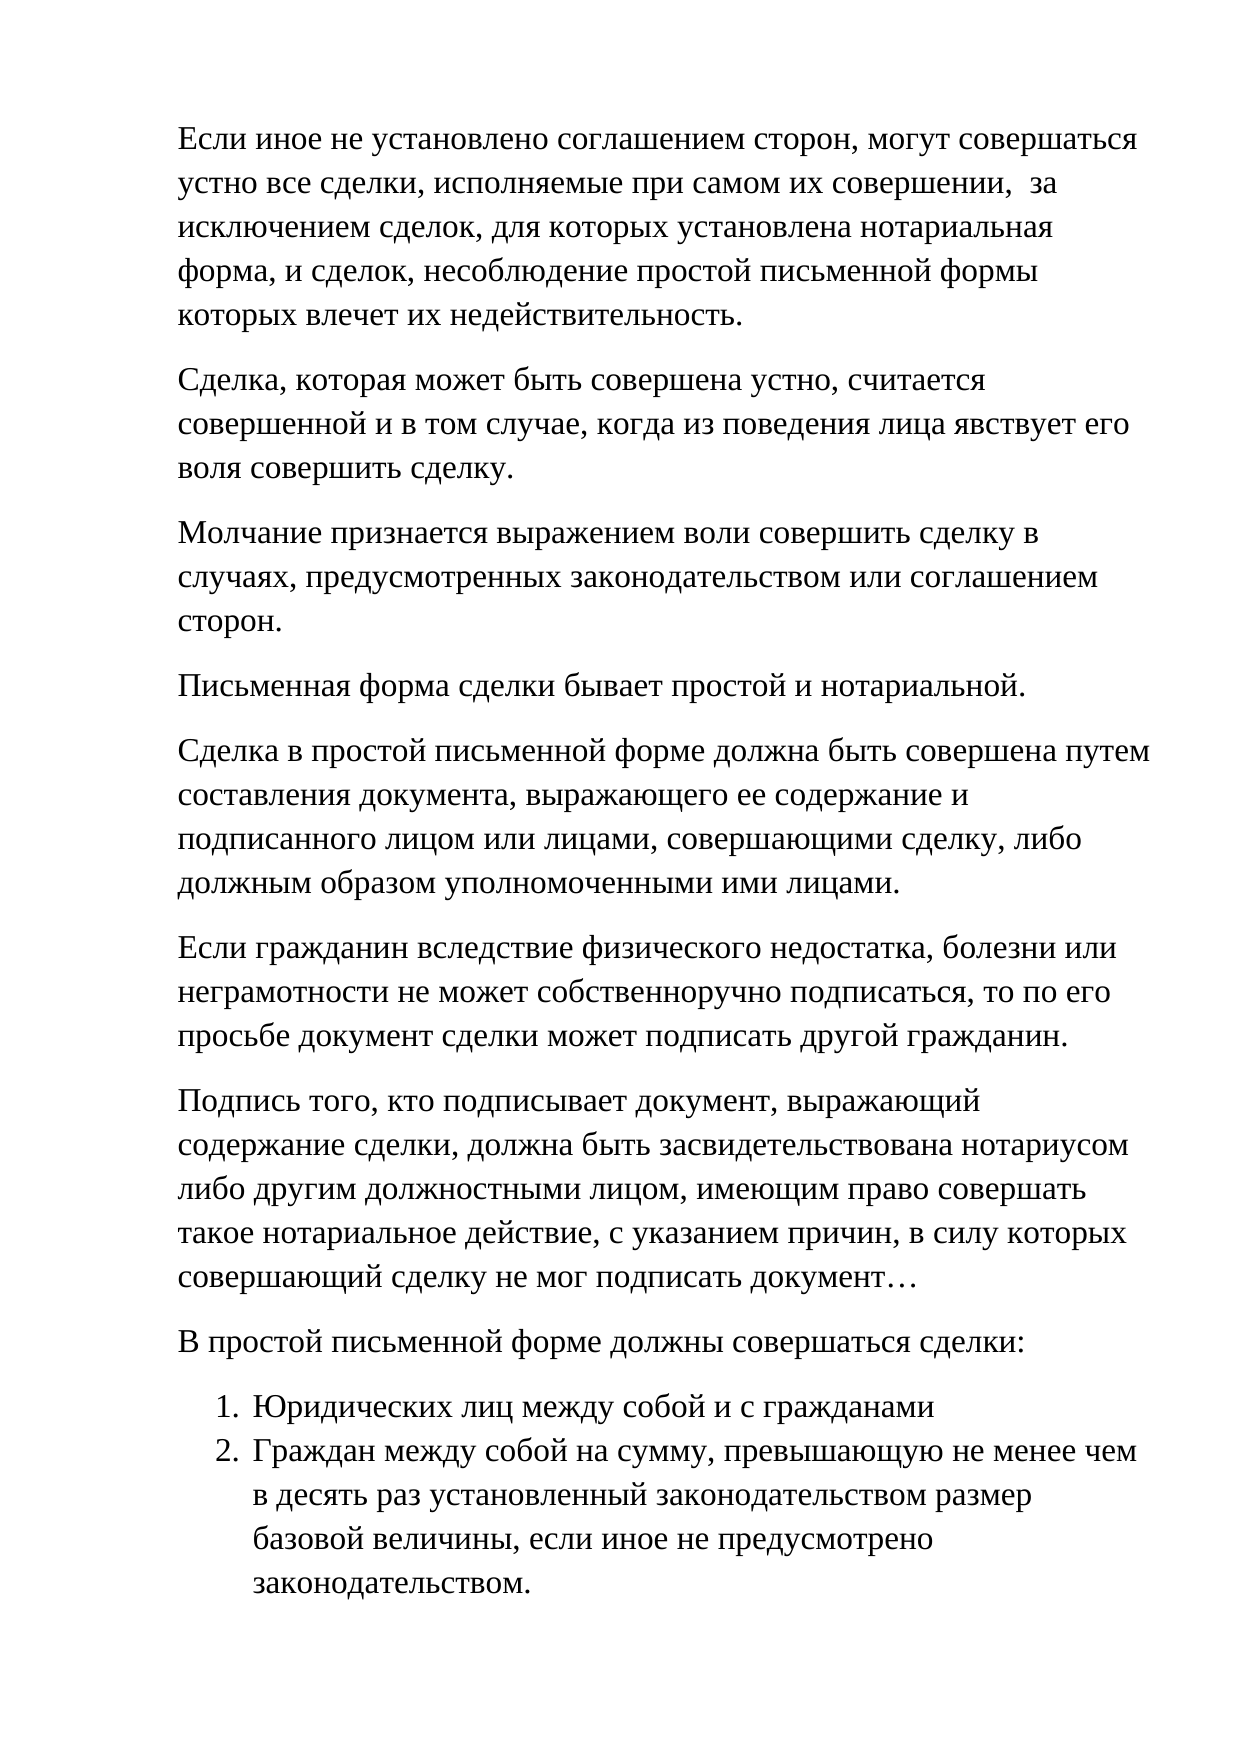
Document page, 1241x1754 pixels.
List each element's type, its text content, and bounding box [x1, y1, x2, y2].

text Подпись того, кто подписывает документ, выражающий содержание сделки, должна быть засвидетельствована нотариусом либо другим должностными лицом, имеющим право совершать такое нотариальное действие, с указанием причин, в силу которых совершающий сделку не мог подписать документ… [177, 1080, 1152, 1295]
text Молчание признается выражением воли совершить сделку в случаях, предусмотренных законодательством или соглашением сторон. [177, 512, 1152, 639]
text Если иное не установлено соглашением сторон, могут совершаться устно все сделки, исполняемые при самом их совершении, за исключением сделок, для которых установлена нотариальная форма, и сделок, несоблюдение простой письменной формы которых влечет их недействительность. [177, 118, 1152, 333]
text Если гражданин вследствие физического недостатка, болезни или неграмотности не может собственноручно подписаться, то по его просьбе документ сделки может подписать другой гражданин. [177, 927, 1152, 1054]
text Сделка, которая может быть совершена устно, считается совершенной и в том случае, когда из поведения лица явствует его воля совершить сделку. [177, 359, 1152, 486]
text Сделка в простой письменной форме должна быть совершена путем составления документа, выражающего ее содержание и подписанного лицом или лицами, совершающими сделку, либо должным образом уполномоченными ими лицами. [177, 730, 1152, 901]
list Юридических лиц между собой и с гражданами [215, 1386, 1152, 1425]
text В простой письменной форме должны совершаться сделки: [177, 1321, 1152, 1360]
text Письменная форма сделки бывает простой и нотариальной. [177, 665, 1152, 704]
list Граждан между собой на сумму, превышающую не менее чем в десять раз установленный законодательством размер базовой величины, если иное не предусмотрено законодательством. [215, 1430, 1152, 1601]
